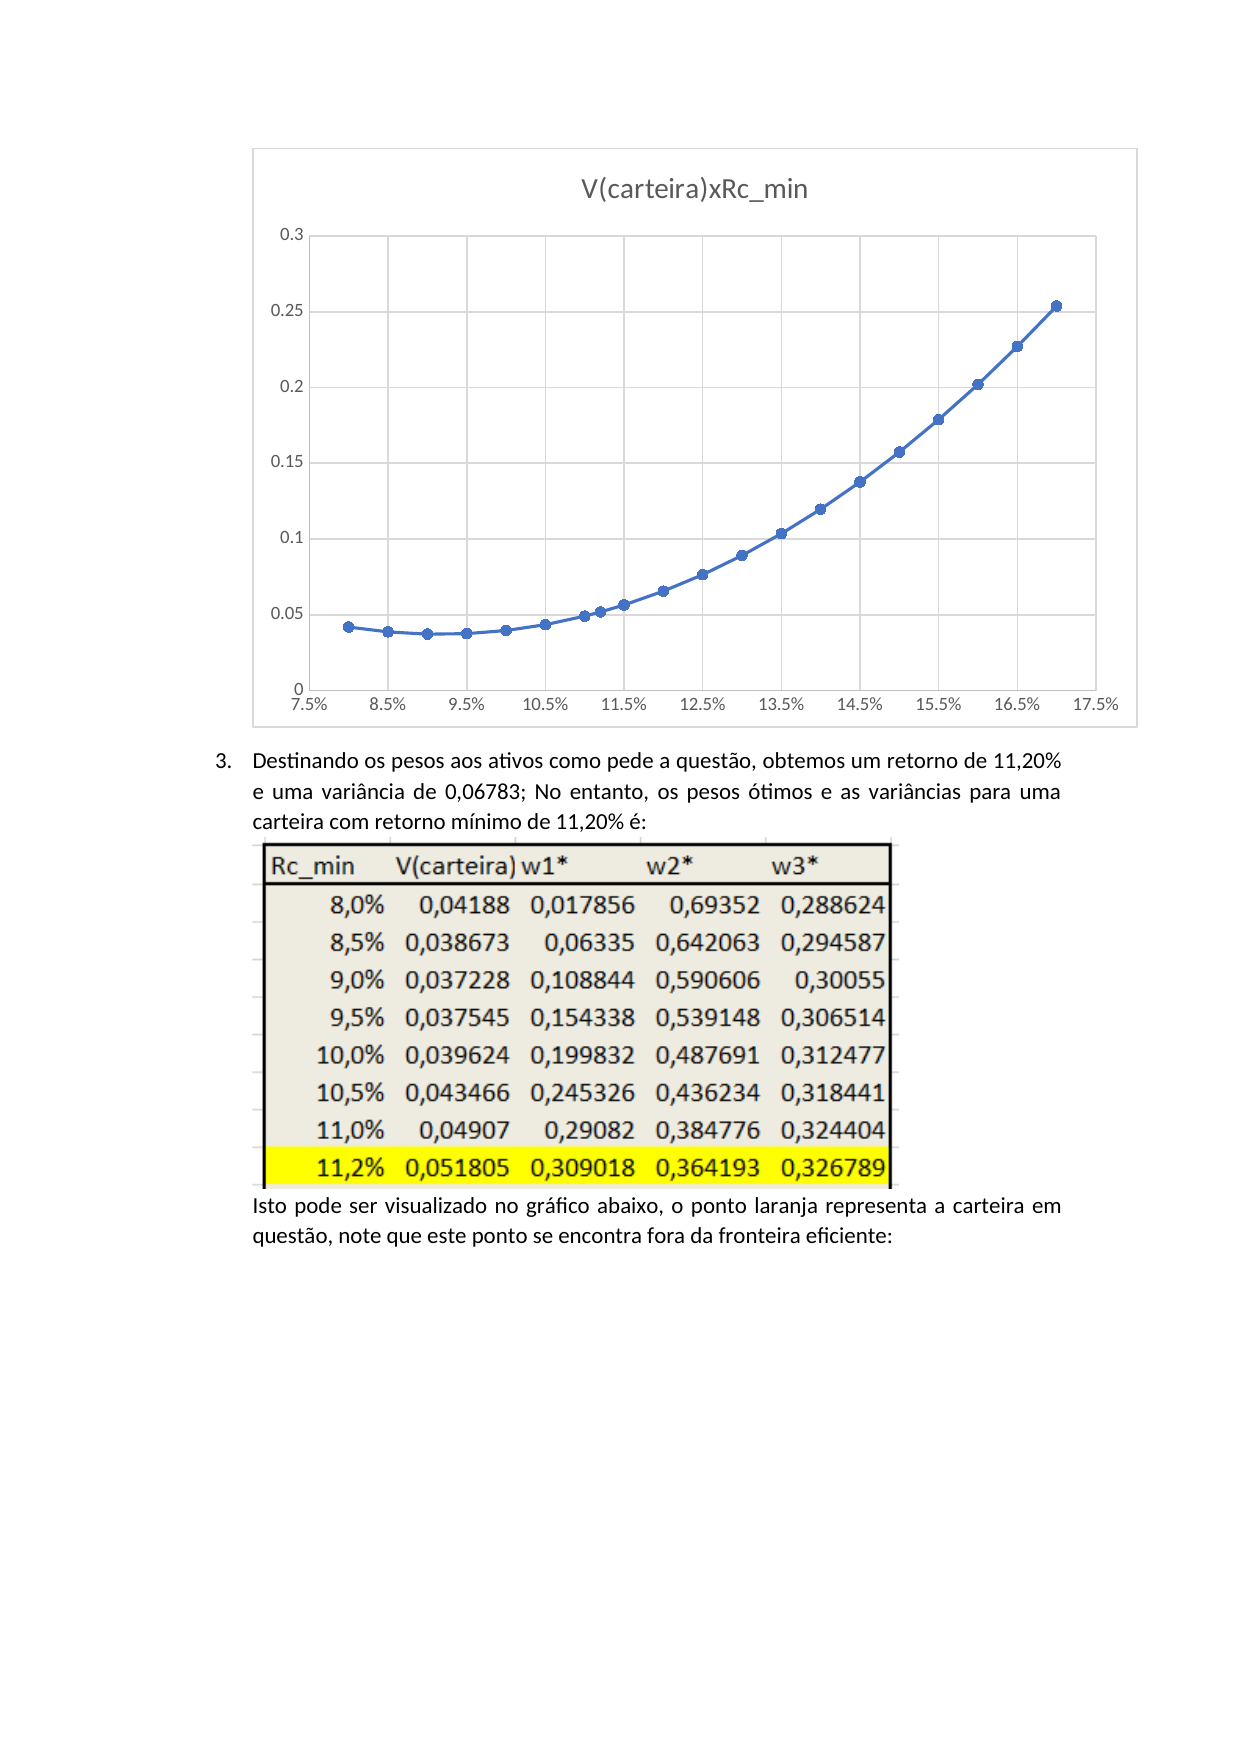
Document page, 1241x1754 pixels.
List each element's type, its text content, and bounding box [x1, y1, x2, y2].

list Isto pode ser visualizado no gráfico abaixo, o ponto laranja representa a carteira em questão, note que este ponto se encontra fora da fronteira eficiente: [252, 1191, 1063, 1249]
list Destinando os pesos aos ativos como pede a questão, obtemos um retorno de 11,20% e uma variância de 0,06783; No entanto, os pesos ótimos e as variâncias para uma carteira com retorno mínimo de 11,20% é: [215, 747, 1063, 835]
picture [252, 837, 900, 1189]
